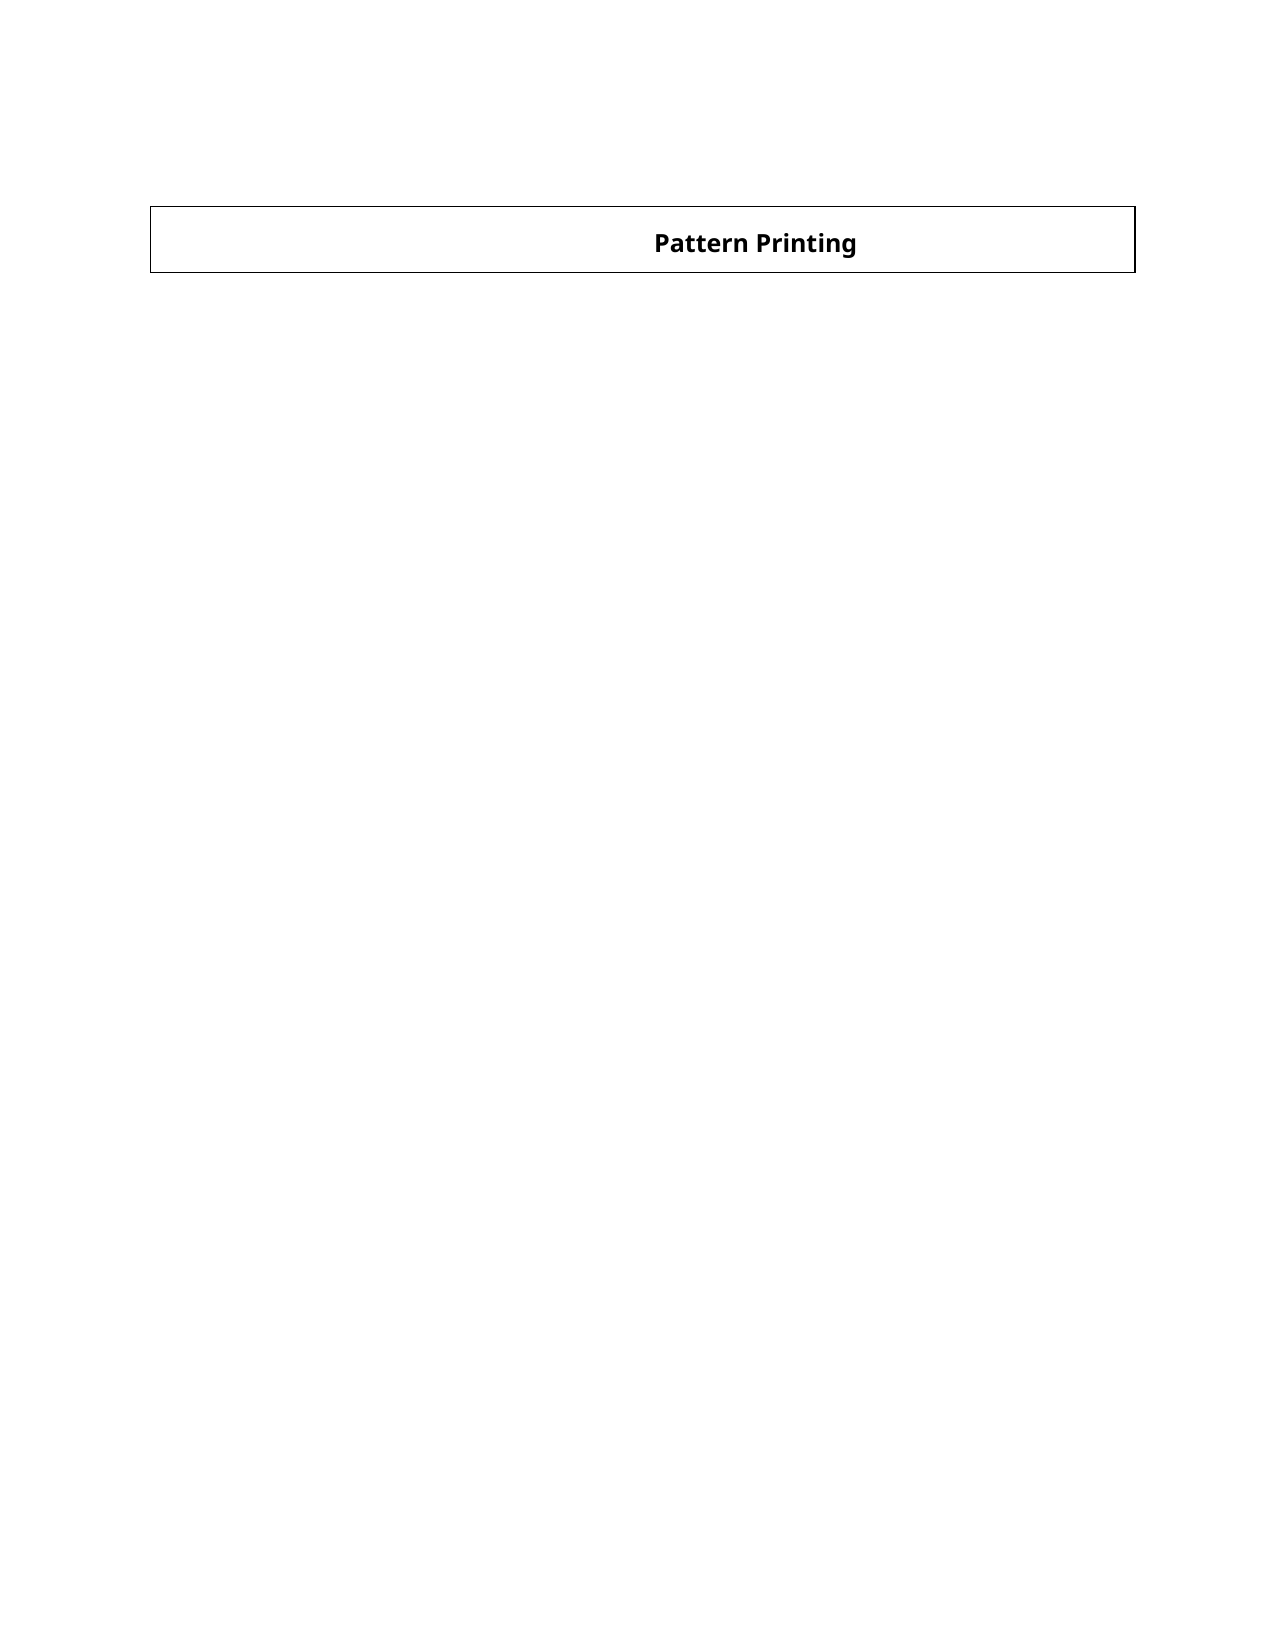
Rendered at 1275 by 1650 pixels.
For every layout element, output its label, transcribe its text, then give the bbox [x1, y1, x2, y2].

table_header Pattern Printing [643, 207, 1134, 272]
table_header [151, 207, 643, 272]
